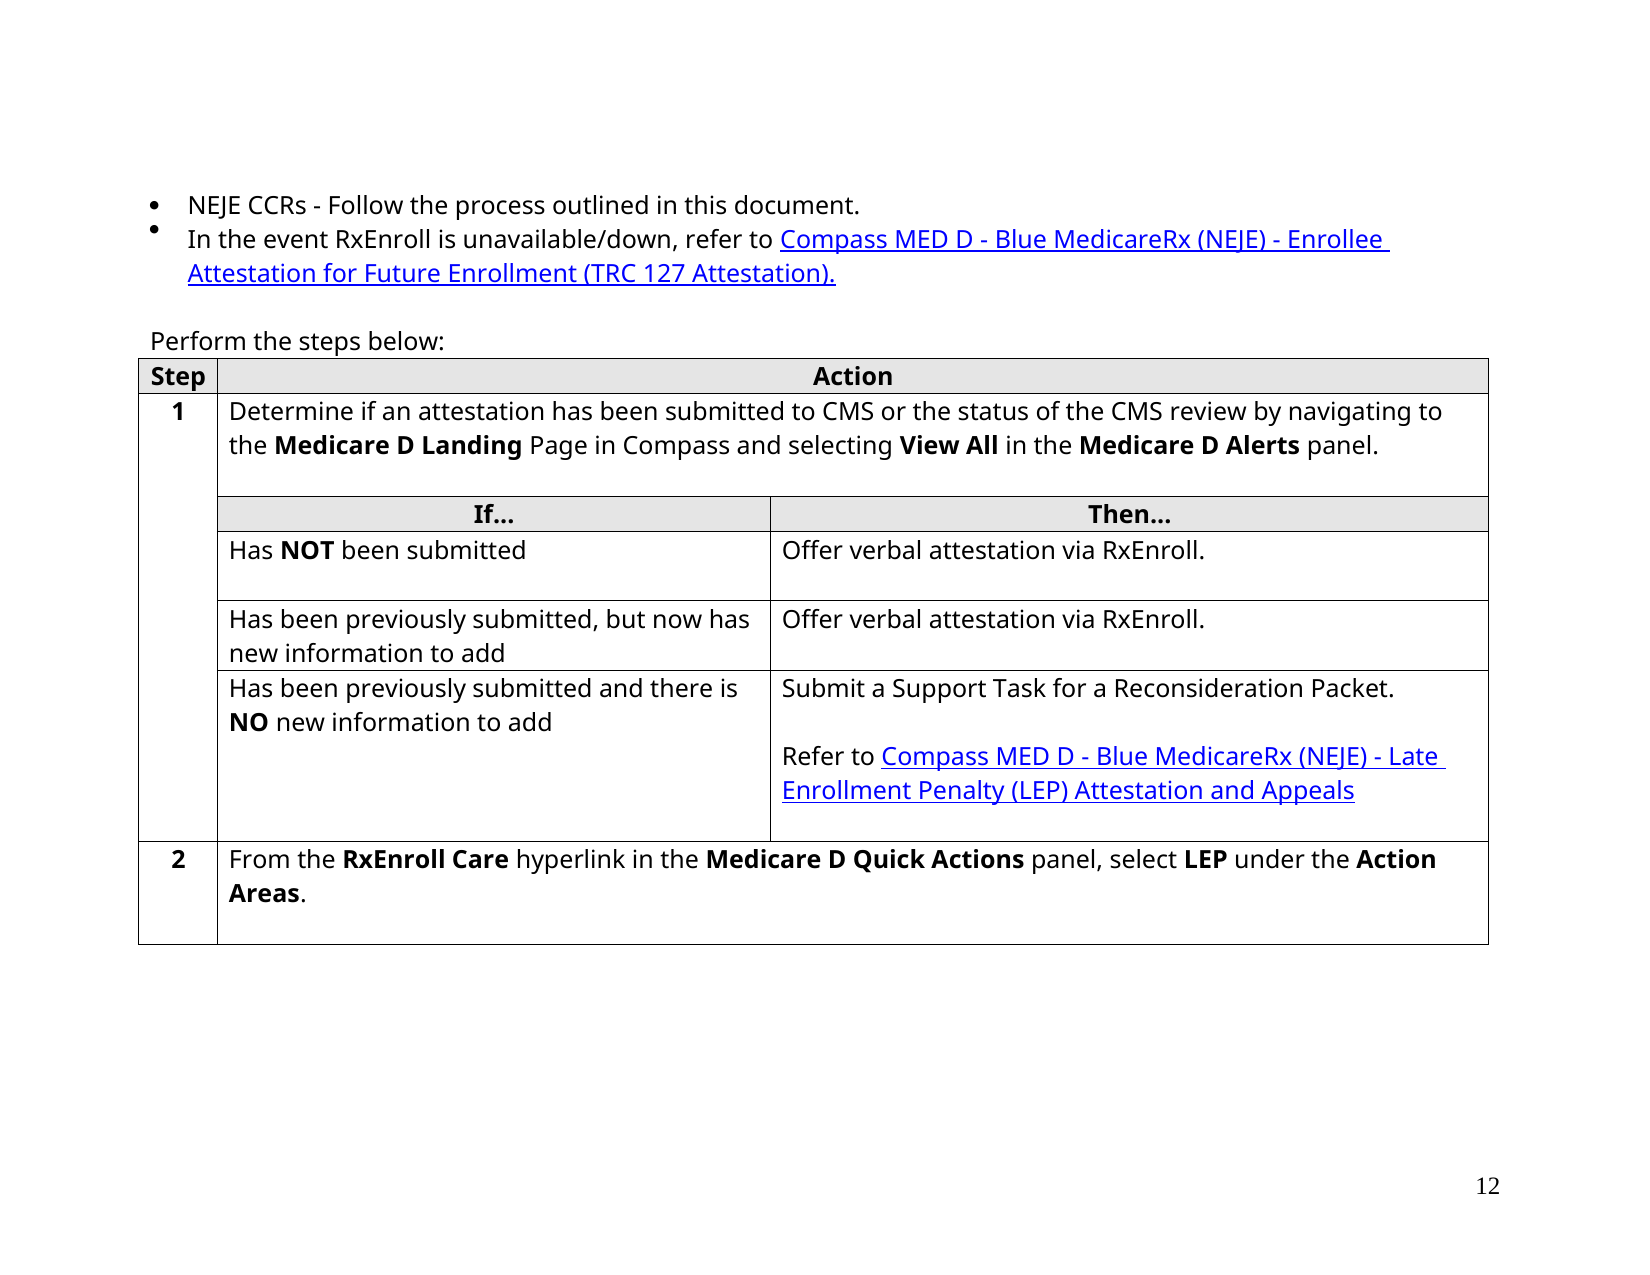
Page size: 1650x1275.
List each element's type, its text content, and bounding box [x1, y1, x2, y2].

table_cell Then... [771, 497, 1488, 531]
table_cell Determine if an attestation has been submitted to CMS or the status of the CMS review by navigating to the Medicare D Landing Page in Compass and selecting View All in the Medicare D Alerts panel. [218, 394, 1488, 496]
table_cell 2 [139, 842, 217, 944]
table_cell Has NOT been submitted [218, 532, 770, 600]
list In the event RxEnroll is unavailable/down, refer to Compass MED D - Blue MedicareRx (NEJE) - Enrollee Attestation for Future Enrollment (TRC 127 Attestation). [150, 222, 1500, 290]
text Perform the steps below: [150, 324, 1500, 358]
table_cell Offer verbal attestation via RxEnroll. [771, 532, 1488, 600]
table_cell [218, 842, 1488, 944]
table_cell Has been previously submitted, but now has new information to add [218, 601, 770, 669]
table_header Step [139, 359, 217, 393]
table_cell If... [218, 497, 770, 531]
list NEJE CCRs - Follow the process outlined in this document. [150, 187, 1500, 222]
table_cell Offer verbal attestation via RxEnroll. [771, 601, 1488, 669]
table_cell 1 [139, 394, 217, 841]
table_header Action [218, 359, 1488, 393]
table_cell Has been previously submitted and there is NO new information to add [218, 671, 770, 841]
table_cell Submit a Support Task for a Reconsideration Packet. Refer to Compass MED D - Blue MedicareRx (NEJE) - Late Enrollment Penalty (LEP) Attestation and Appeals [771, 671, 1488, 841]
